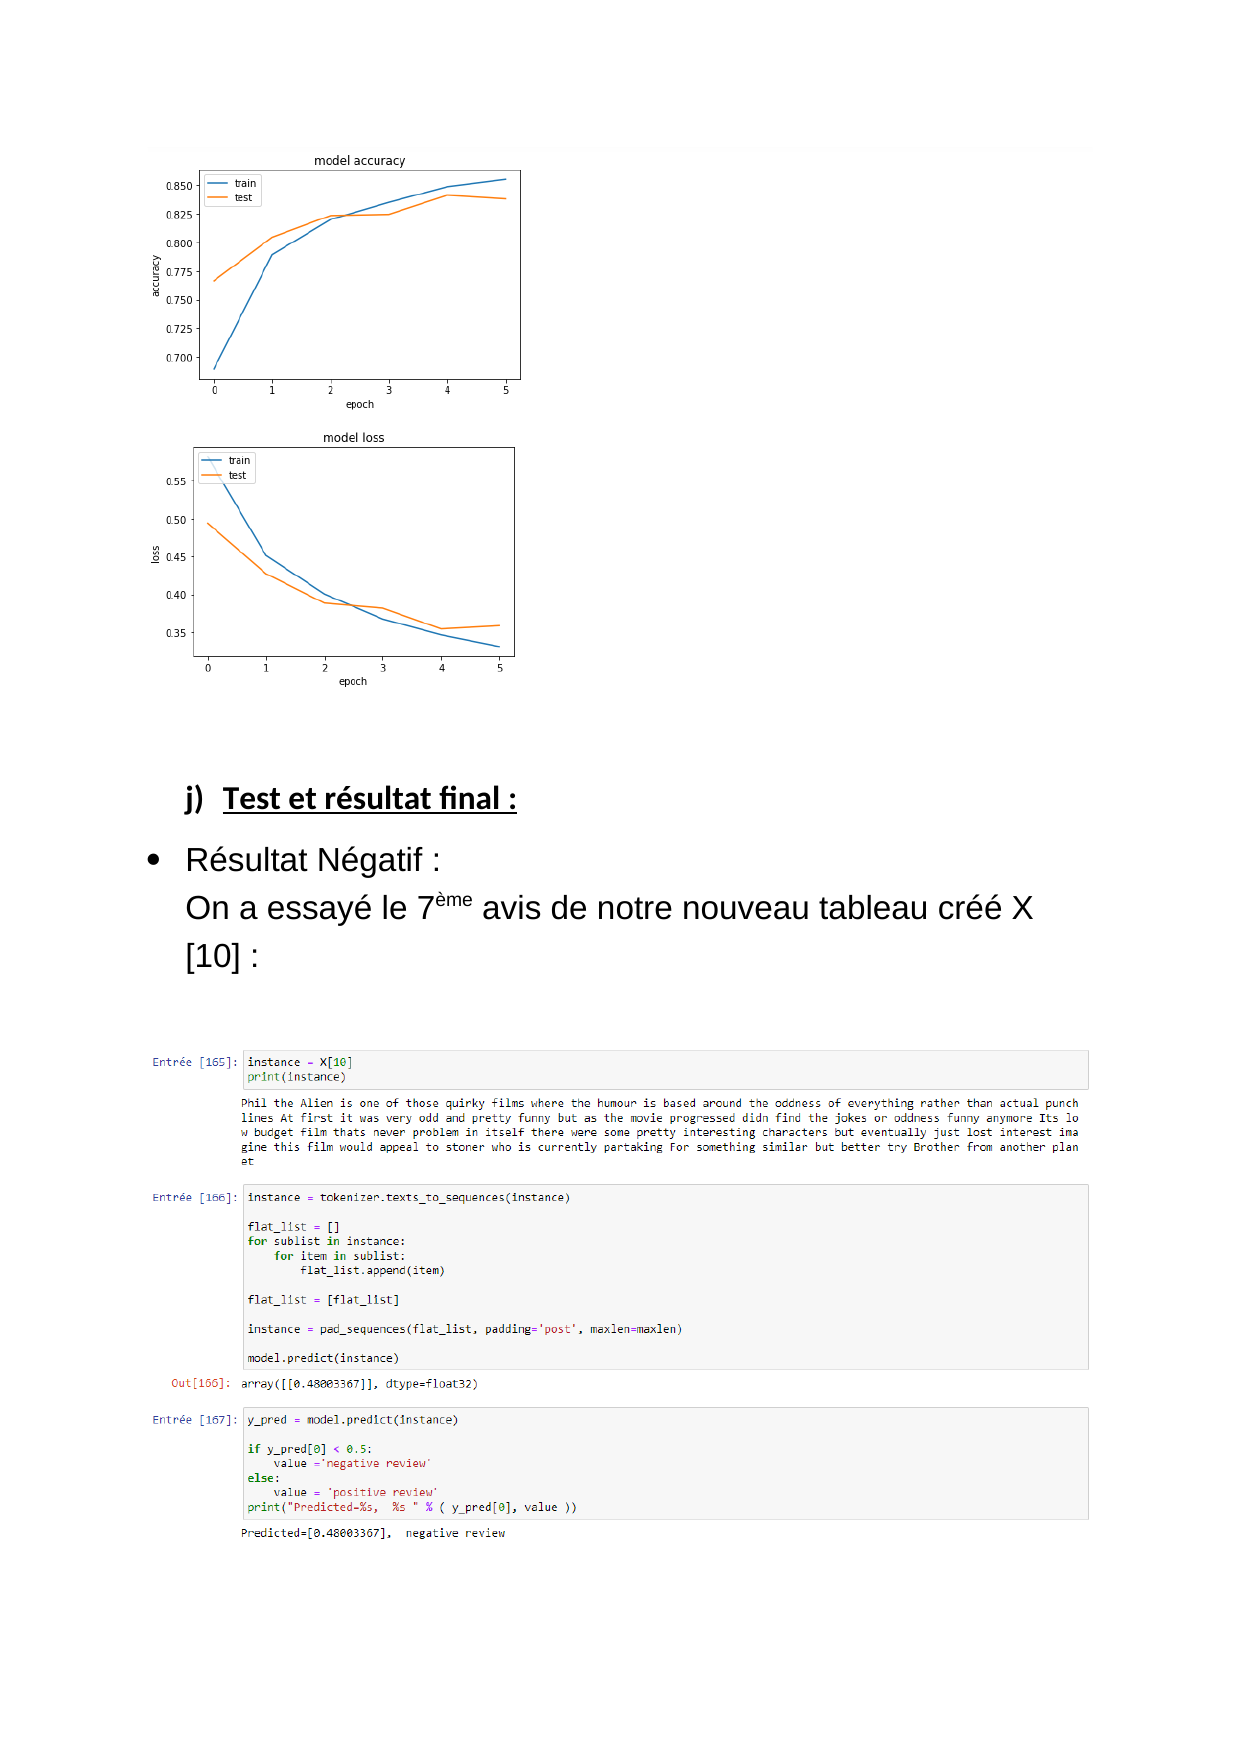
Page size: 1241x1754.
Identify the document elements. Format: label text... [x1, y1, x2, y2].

list Résultat Négatif : [148, 840, 1093, 879]
picture [147, 147, 1093, 695]
picture [147, 1045, 1093, 1544]
subtitle Test et résultat final : [185, 777, 1093, 818]
list On a essayé le 7ème avis de notre nouveau tableau créé X [10] : [185, 888, 1093, 975]
